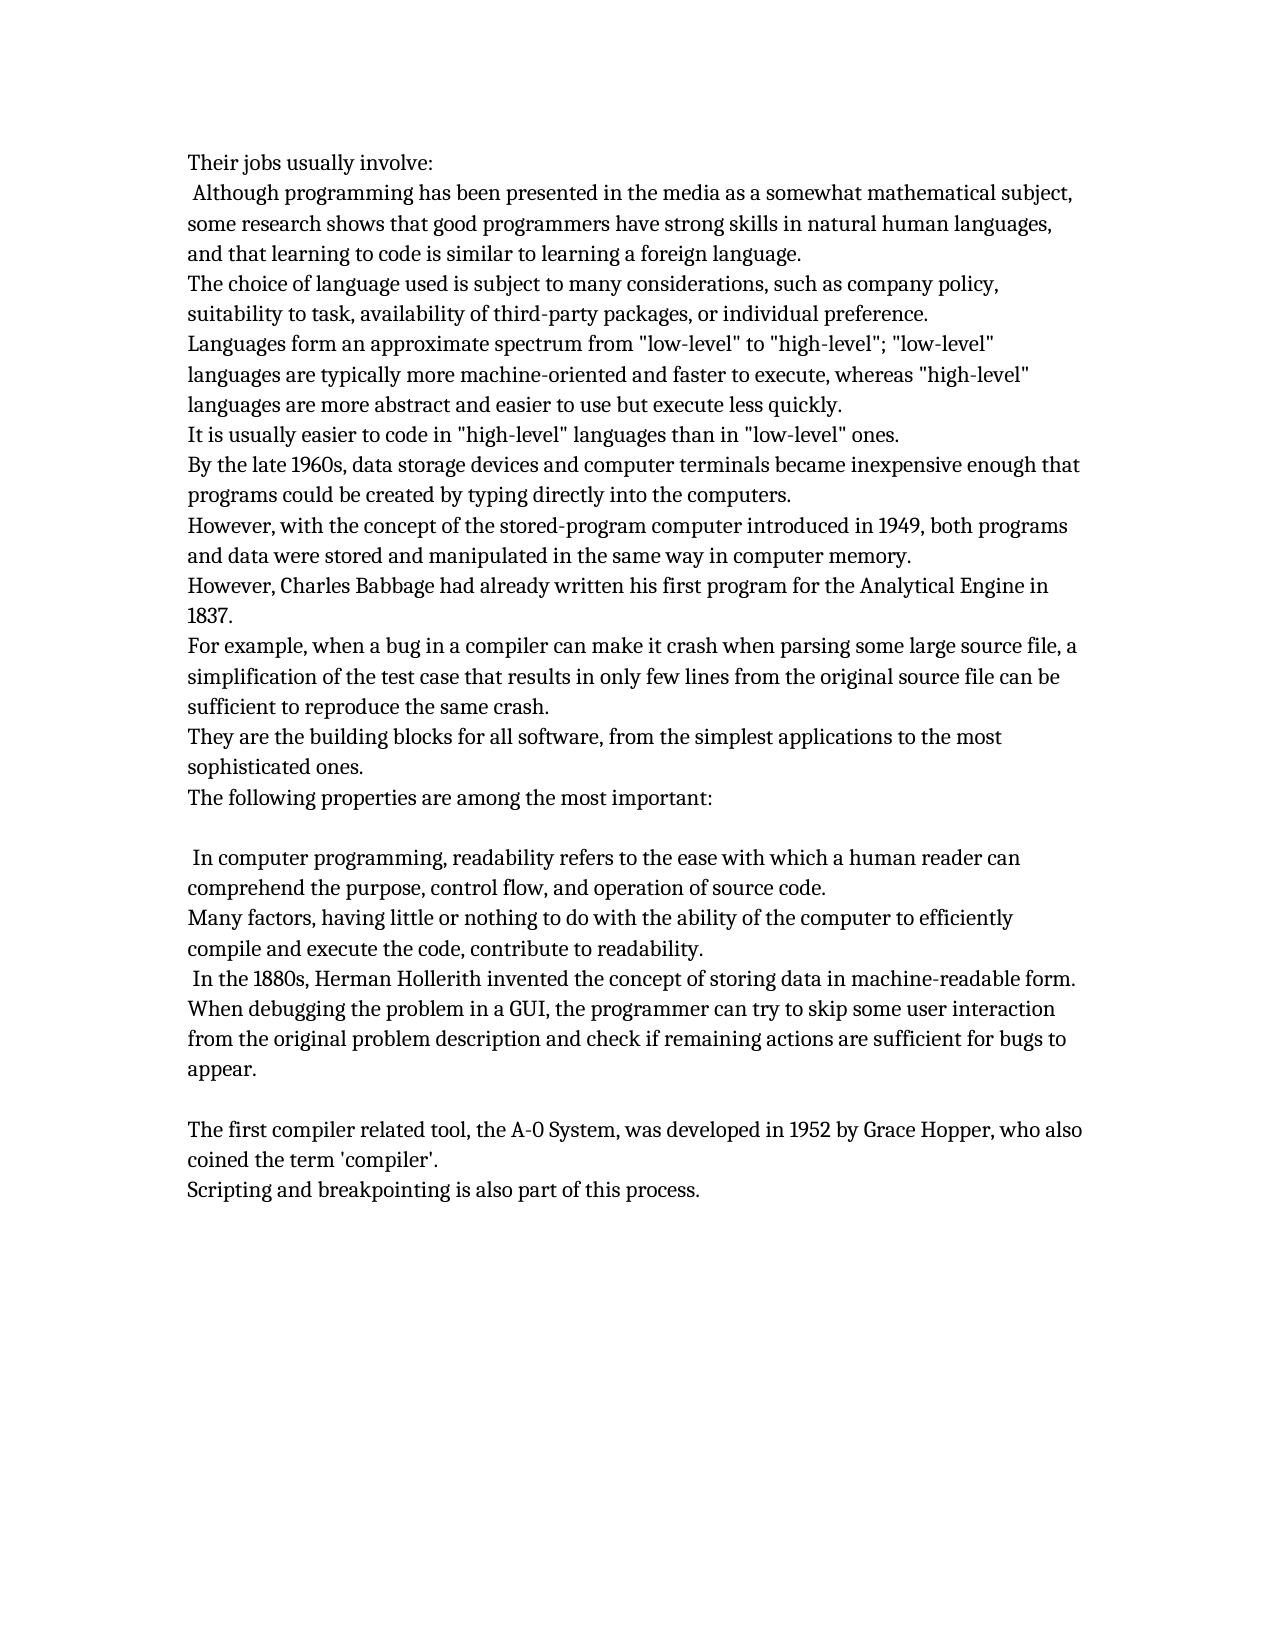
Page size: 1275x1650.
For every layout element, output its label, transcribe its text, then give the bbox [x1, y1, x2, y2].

text Their jobs usually involve: Although programming has been presented in the media as a somewhat mathematical subject, some research shows that good programmers have strong skills in natural human languages, and that learning to code is similar to learning a foreign language. The choice of language used is subject to many considerations, such as company policy, suitability to task, availability of third-party packages, or individual preference. Languages form an approximate spectrum from "low-level" to "high-level"; "low-level" languages are typically more machine-oriented and faster to execute, whereas "high-level" languages are more abstract and easier to use but execute less quickly. It is usually easier to code in "high-level" languages than in "low-level" ones. By the late 1960s, data storage devices and computer terminals became inexpensive enough that programs could be created by typing directly into the computers. However, with the concept of the stored-program computer introduced in 1949, both programs and data were stored and manipulated in the same way in computer memory. However, Charles Babbage had already written his first program for the Analytical Engine in 1837. For example, when a bug in a compiler can make it crash when parsing some large source file, a simplification of the test case that results in only few lines from the original source file can be sufficient to reproduce the same crash. They are the building blocks for all software, from the simplest applications to the most sophisticated ones. The following properties are among the most important: In computer programming, readability refers to the ease with which a human reader can comprehend the purpose, control flow, and operation of source code. Many factors, having little or nothing to do with the ability of the computer to efficiently compile and execute the code, contribute to readability. In the 1880s, Herman Hollerith invented the concept of storing data in machine-readable form. When debugging the problem in a GUI, the programmer can try to skip some user interaction from the original problem description and check if remaining actions are sufficient for bugs to appear. The first compiler related tool, the A-0 System, was developed in 1952 by Grace Hopper, who also coined the term 'compiler'. Scripting and breakpointing is also part of this process. [187, 150, 1087, 1203]
